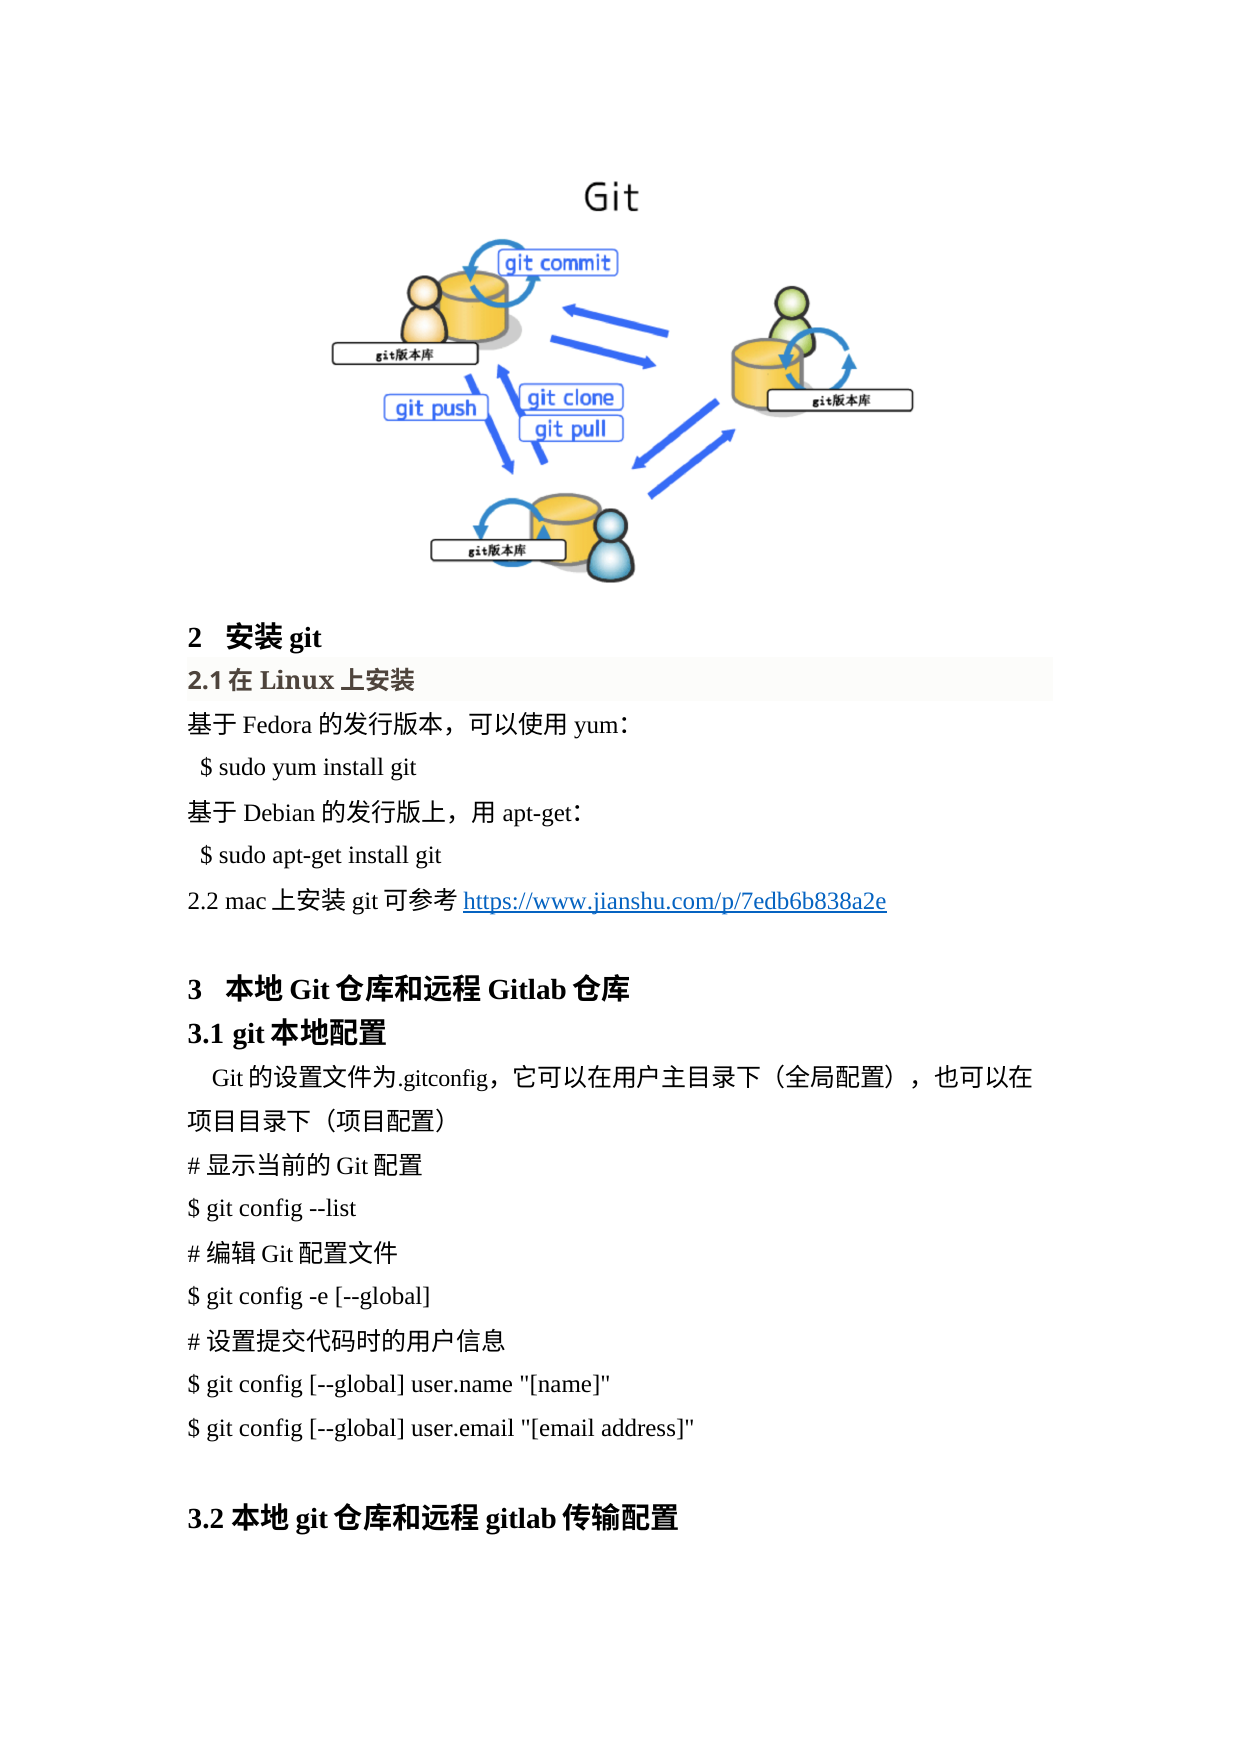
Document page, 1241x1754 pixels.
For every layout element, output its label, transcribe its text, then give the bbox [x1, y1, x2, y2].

text $ git config -e [--global] [187, 1273, 1053, 1318]
list git本地配置 [187, 1009, 1053, 1053]
text # 显示当前的Git配置 [187, 1141, 1053, 1185]
text 基于 Debian 的发行版上，用 apt-get： [187, 789, 1053, 833]
text $ sudo yum install git [187, 745, 1053, 789]
text 2.2 mac上安装git可参考https://www.jianshu.com/p/7edb6b838a2e [187, 877, 1053, 921]
subtitle 2.1在 Linux 上安装 [187, 657, 1053, 701]
list 安装git [187, 613, 1053, 657]
text $ sudo apt-get install git [187, 833, 1053, 877]
text Git的设置文件为.gitconfig，它可以在用户主目录下（全局配置），也可以在项目目录下（项目配置） [187, 1053, 1053, 1141]
text # 设置提交代码时的用户信息 [187, 1318, 1053, 1362]
text # 编辑Git配置文件 [187, 1229, 1053, 1273]
list 本地Git仓库和远程Gitlab仓库 [187, 965, 1053, 1009]
text $ git config [--global] user.name "[name]" [187, 1362, 1053, 1406]
text 基于Fedora 的发行版本，可以使用 yum： [187, 701, 1053, 745]
text $ git config [--global] user.email "[email address]" [187, 1406, 1053, 1450]
picture [296, 172, 944, 599]
text 3.2 本地git仓库和远程gitlab传输配置 [187, 1494, 1053, 1538]
text $ git config --list [187, 1185, 1053, 1229]
